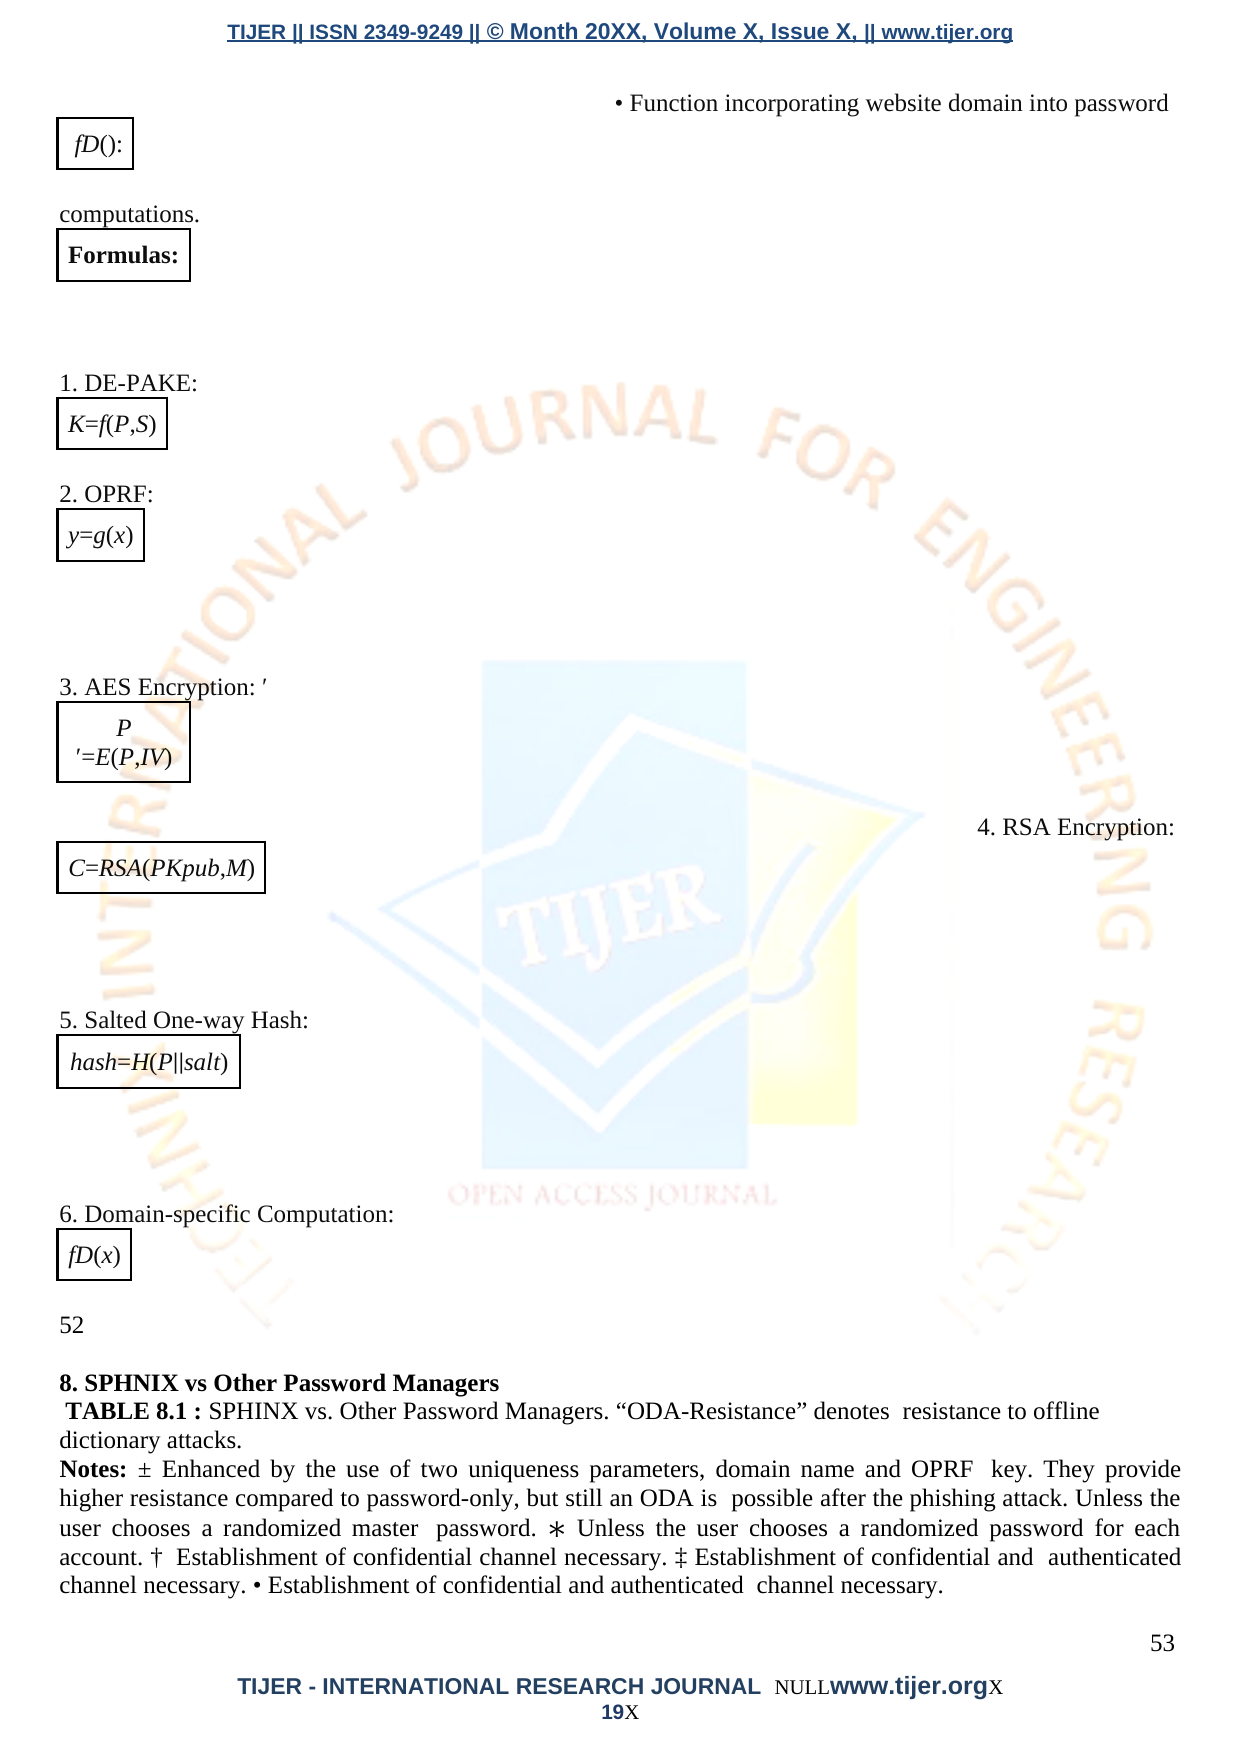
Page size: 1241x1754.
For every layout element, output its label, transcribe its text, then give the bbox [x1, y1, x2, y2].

text 2. OPRF: [59, 479, 1181, 508]
table_header K=f(P,S) [59, 399, 166, 448]
text Notes: ± Enhanced by the use of two uniqueness parameters, domain name and OPRF key. They provide higher resistance compared to password-only, but still an ODA is possible after the phishing attack. Unless the user chooses a randomized master password. ∗ Unless the user chooses a randomized password for each account. † Establishment of confidential channel necessary. ‡ Establishment of confidential and authenticated channel necessary. • Establishment of confidential and authenticated channel necessary. [59, 1454, 1181, 1599]
text 52 [59, 1310, 1181, 1368]
text 3. AES Encryption: ′ [59, 672, 1181, 701]
table_header hash=H(P∣∣salt) [59, 1036, 239, 1087]
table_header fD(x) [59, 1230, 130, 1279]
text computations. [59, 199, 1181, 228]
table_header fD(): [59, 119, 132, 168]
table_header y=g(x) [59, 510, 143, 559]
text 53 [59, 1628, 1181, 1657]
text 4. RSA Encryption: [59, 812, 1181, 841]
text 8. SPHNIX vs Other Password Managers [59, 1368, 1181, 1396]
text • Function incorporating website domain into password [59, 88, 1181, 117]
text TABLE 8.1 : SPHINX vs. Other Password Managers. “ODA-Resistance” denotes resistance to offline dictionary attacks. [59, 1396, 1181, 1454]
text 5. Salted One-way Hash: [59, 1005, 1181, 1033]
table_header C=RSA(PKpub,M) [59, 843, 264, 892]
text 6. Domain-specific Computation: [59, 1199, 1181, 1228]
table_header Formulas: [59, 230, 189, 279]
table_header P′=E(P,IV) [59, 703, 189, 781]
text 1. DE-PAKE: [59, 368, 1181, 397]
